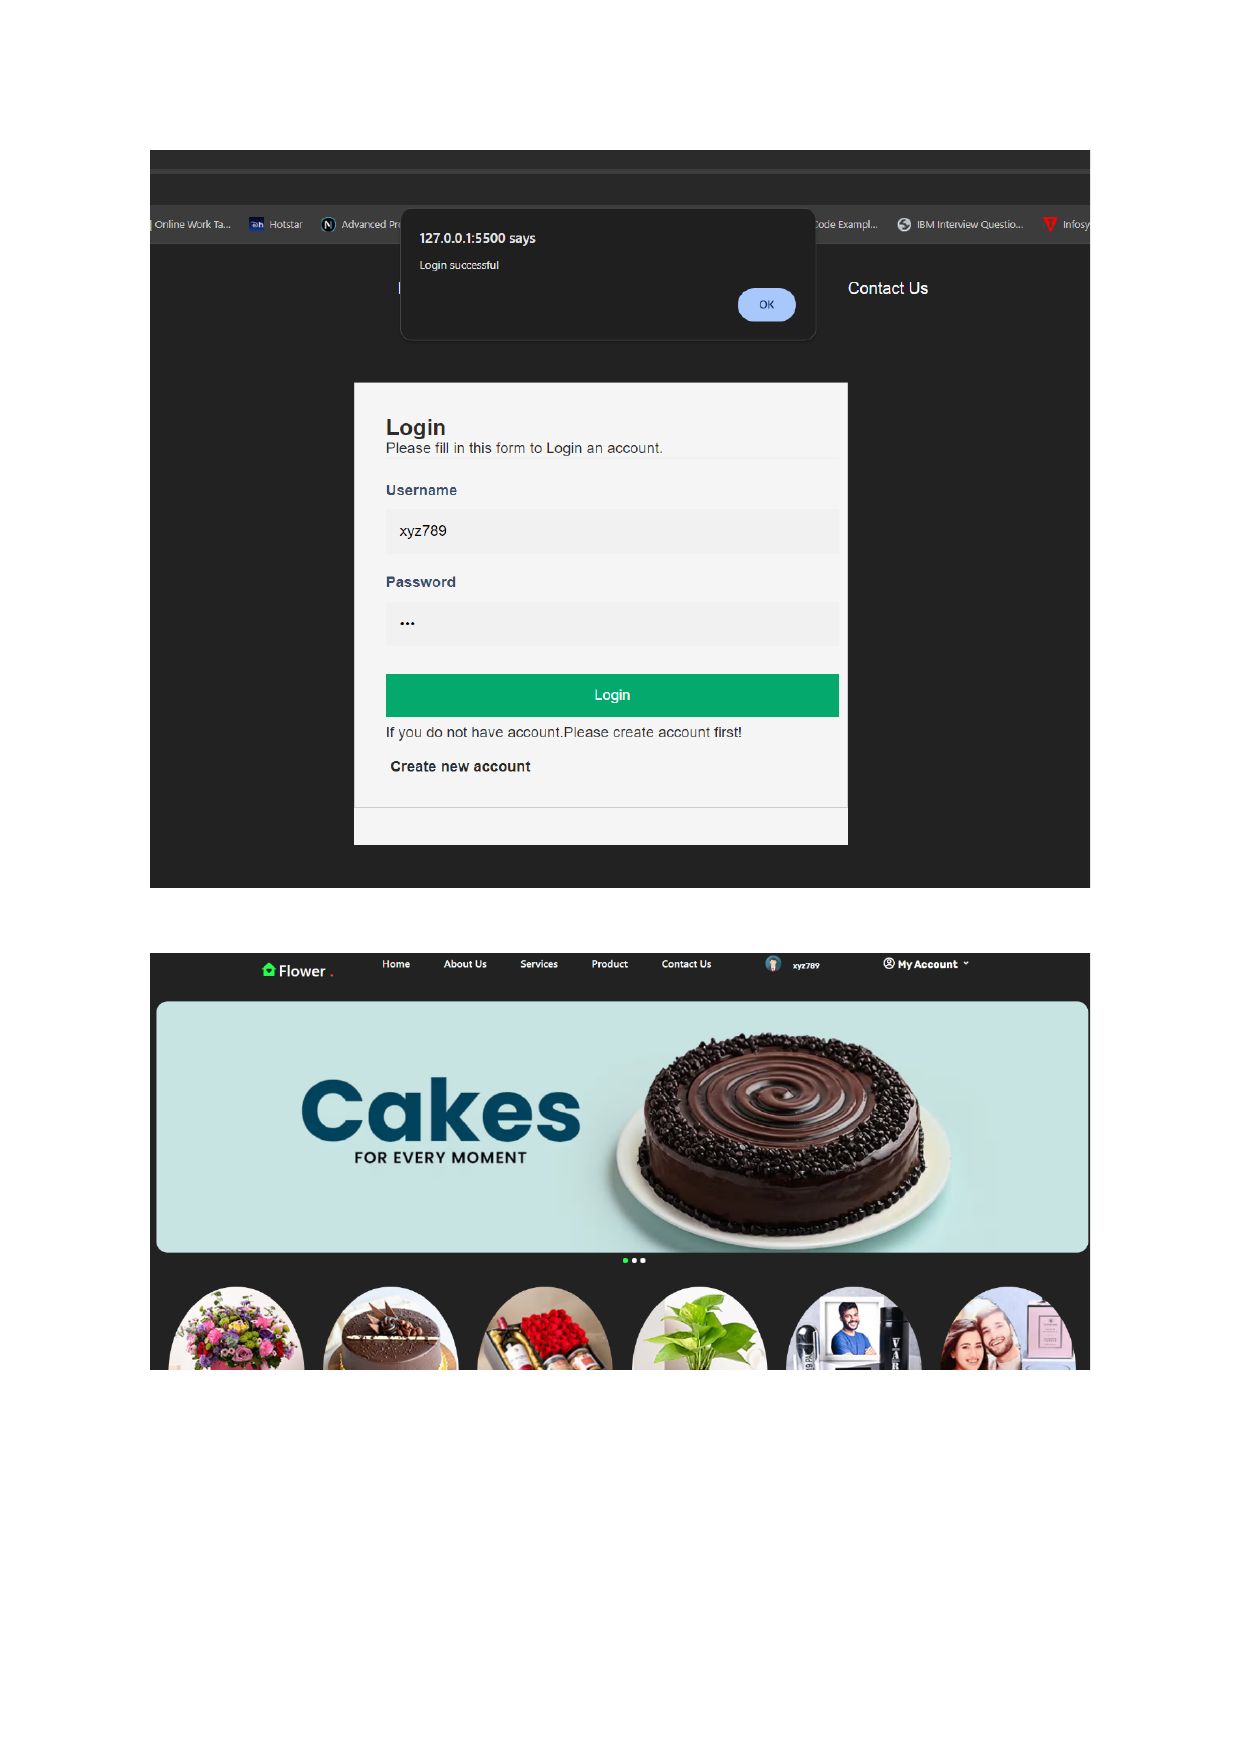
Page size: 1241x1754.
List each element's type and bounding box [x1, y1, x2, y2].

picture [150, 953, 1091, 1370]
picture [150, 150, 1091, 888]
